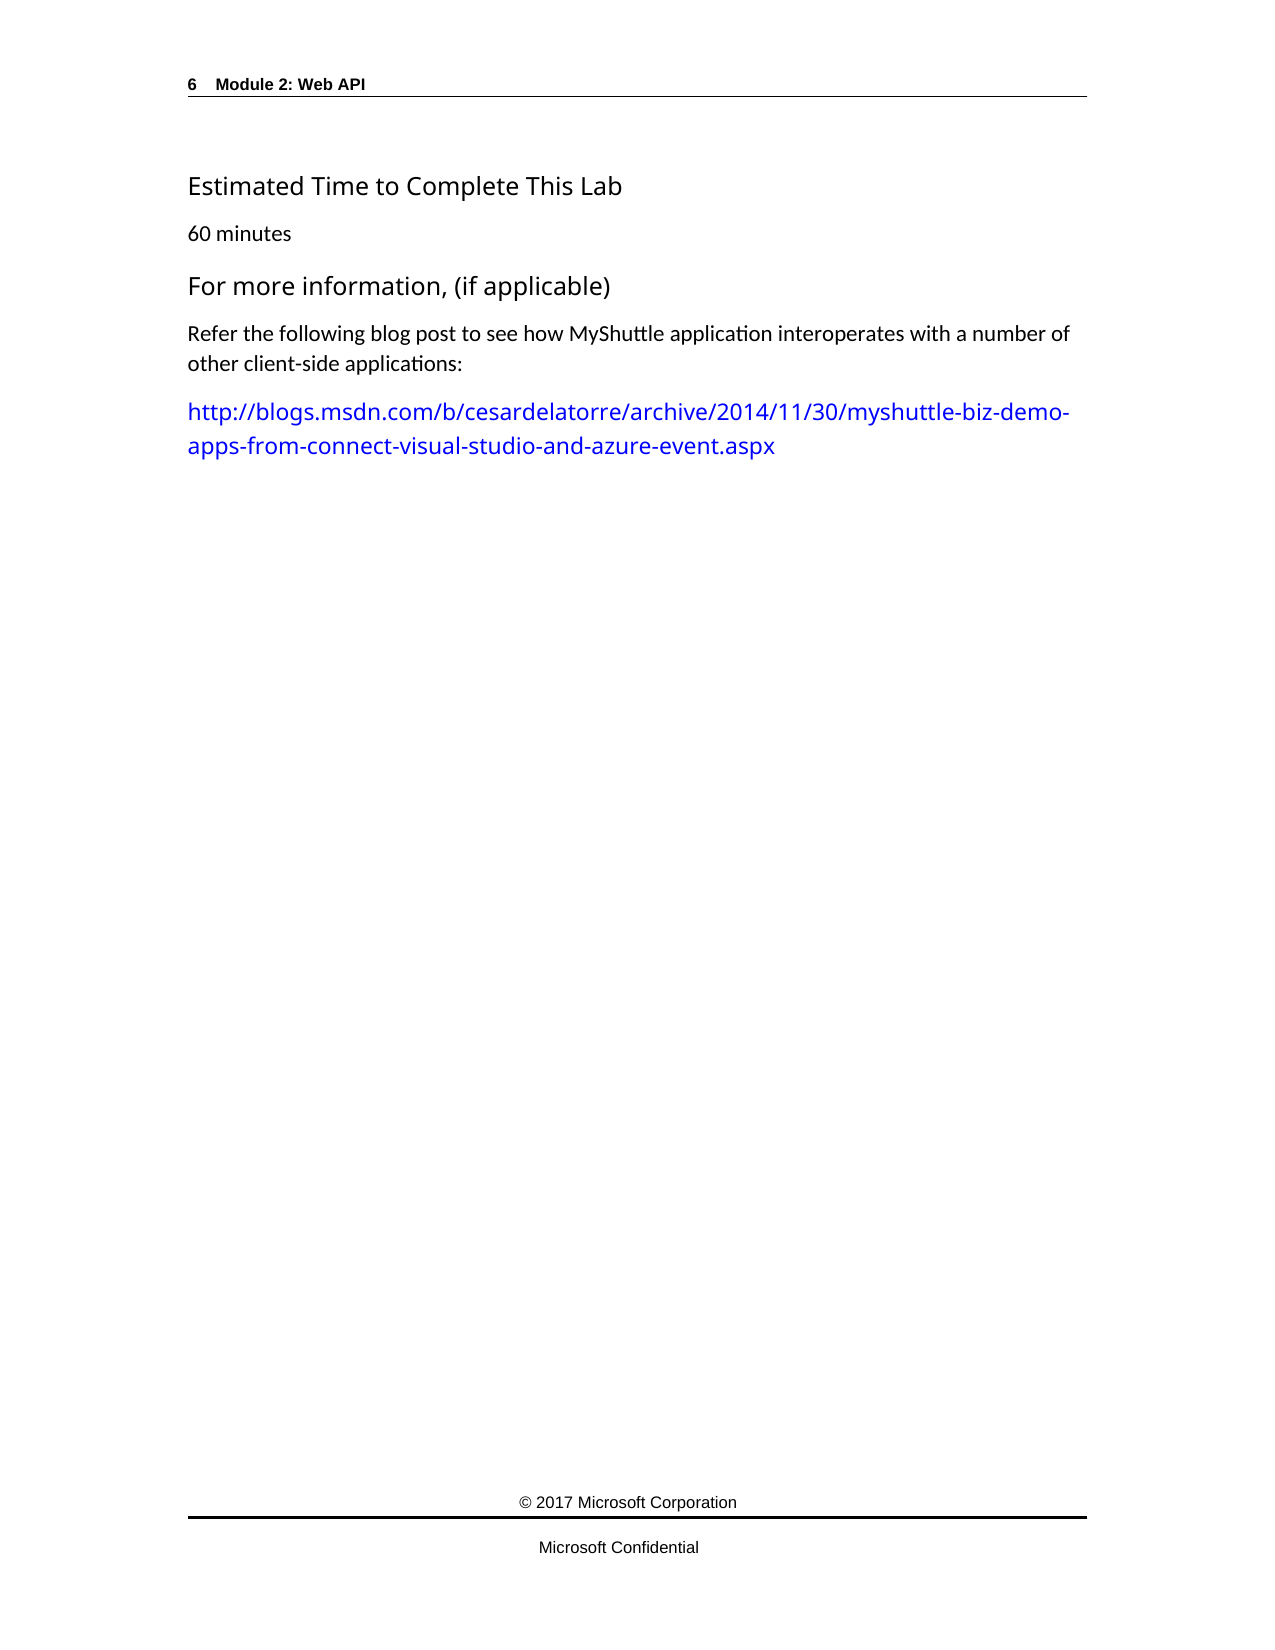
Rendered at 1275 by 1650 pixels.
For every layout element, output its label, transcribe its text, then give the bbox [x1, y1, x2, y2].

text http://blogs.msdn.com/b/cesardelatorre/archive/2014/11/30/myshuttle-biz-demo-apps-from-connect-visual-studio-and-azure-event.aspx [187, 396, 1087, 461]
text Refer the following blog post to see how MyShuttle application interoperates with a number of other client-side applications: [187, 319, 1087, 377]
subtitle For more information, (if applicable) [187, 268, 1087, 302]
text 60 minutes [187, 219, 1087, 247]
subtitle Estimated Time to Complete This Lab [187, 169, 1087, 203]
